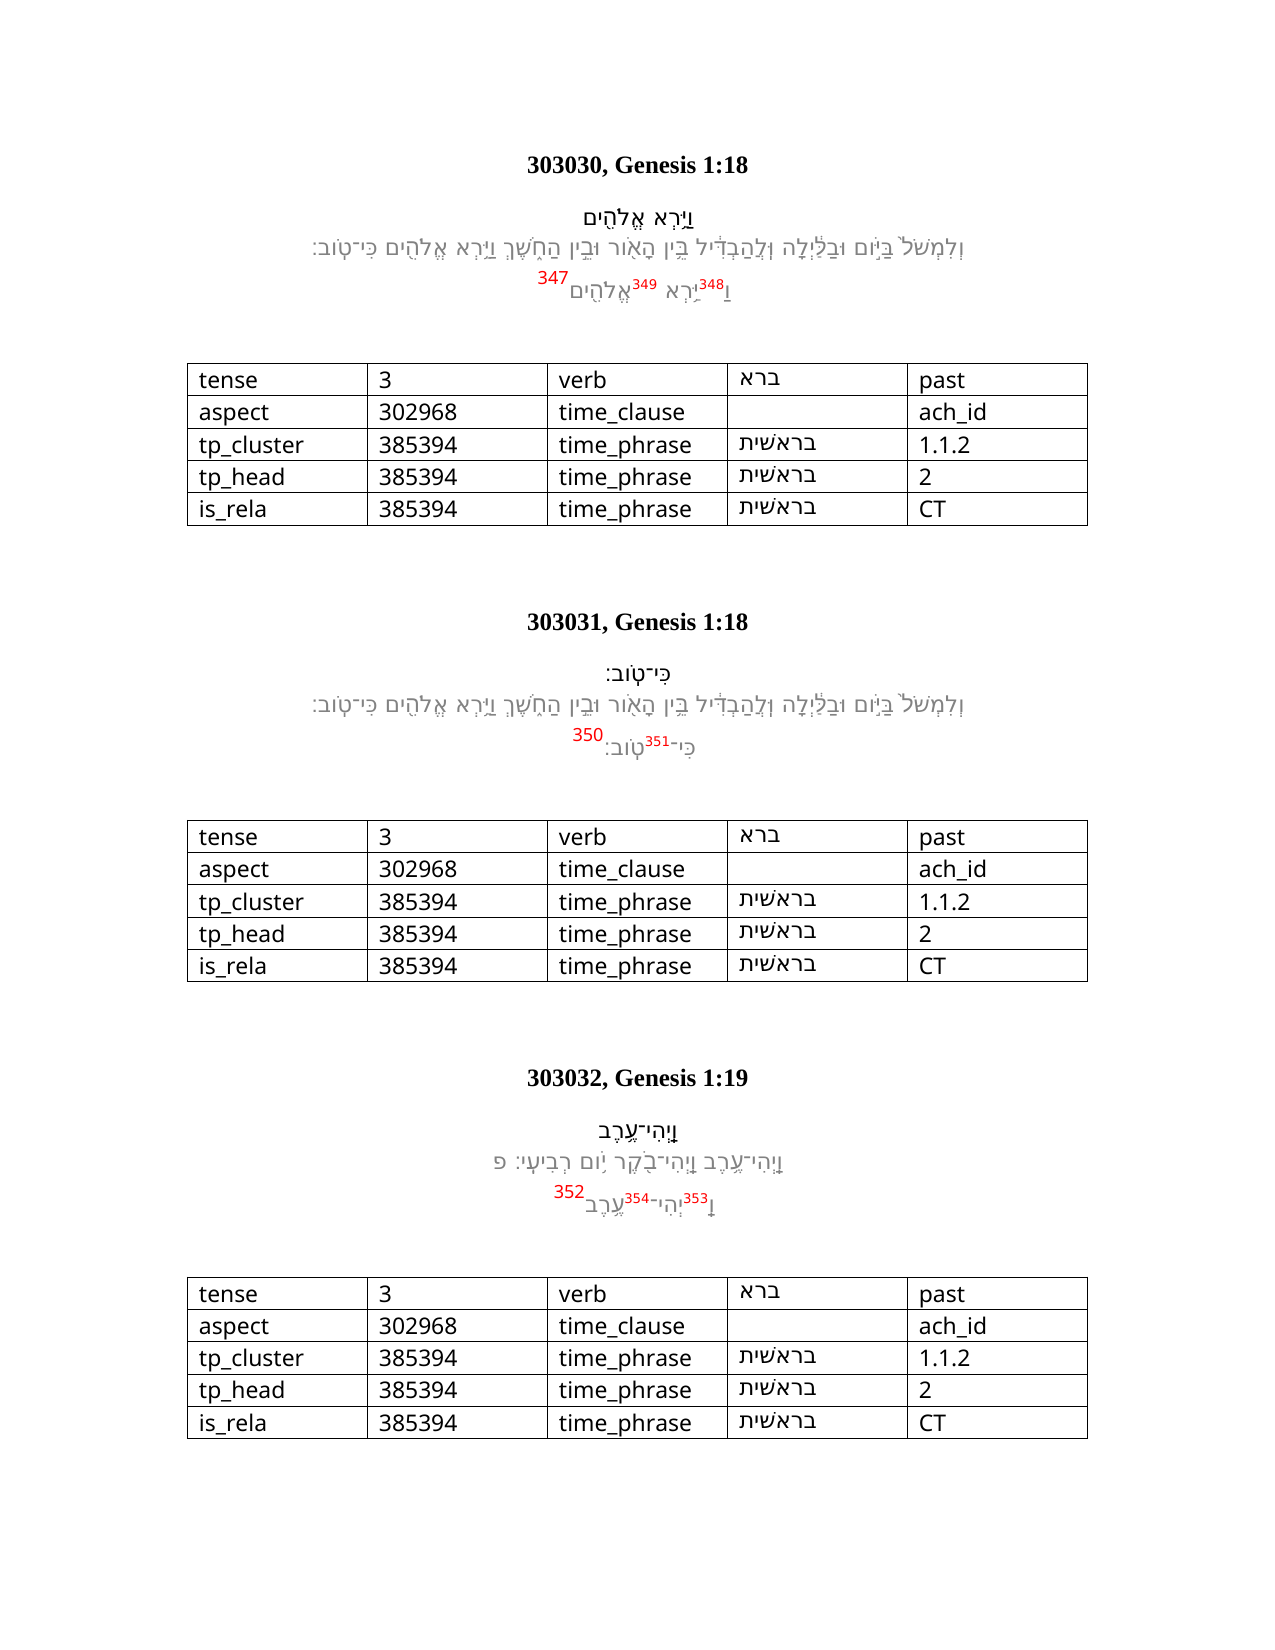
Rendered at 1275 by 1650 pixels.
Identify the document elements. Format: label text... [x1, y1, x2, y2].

table_cell ach_id [908, 1310, 1087, 1341]
table_header verb [548, 364, 727, 395]
table_header 3 [368, 1278, 547, 1309]
table_cell 302968 [368, 1310, 547, 1341]
text 347וַ348יַּ֥רְא 349אֱלֹהִ֖ים [187, 265, 1087, 357]
table_cell tp_cluster [188, 885, 367, 917]
table_cell time_clause [548, 396, 727, 428]
table_cell בראשׁית [728, 1407, 907, 1438]
table_cell time_phrase [548, 885, 727, 917]
table_cell 2 [908, 461, 1087, 492]
table_cell is_rela [188, 1407, 367, 1438]
table_cell is_rela [188, 493, 367, 524]
table_cell 302968 [368, 396, 547, 428]
table_cell 1.1.2 [908, 1342, 1087, 1373]
text 350כִּי־351טֹֽוב׃ [187, 722, 1087, 813]
text 303032, Genesis 1:19 [187, 1063, 1087, 1092]
table_header tense [188, 821, 367, 852]
table_cell [728, 1310, 907, 1341]
table_header past [908, 364, 1087, 395]
table_cell is_rela [188, 950, 367, 981]
table_cell [728, 853, 907, 884]
table_cell ach_id [908, 396, 1087, 428]
table_cell 2 [908, 1375, 1087, 1406]
table_cell time_phrase [548, 918, 727, 949]
table_cell time_phrase [548, 950, 727, 981]
table_cell CT [908, 950, 1087, 981]
table_header ברא [728, 1278, 907, 1309]
table_cell tp_cluster [188, 429, 367, 460]
text וַֽיְהִי־עֶ֥רֶב וַֽיְהִי־בֹ֖קֶר יֹ֥ום רְבִיעִֽי׃ פ [187, 1148, 1087, 1175]
table_cell time_phrase [548, 1342, 727, 1373]
table_cell time_clause [548, 1310, 727, 1341]
table_cell aspect [188, 853, 367, 884]
table_cell בראשׁית [728, 461, 907, 492]
table_header ברא [728, 364, 907, 395]
table_cell בראשׁית [728, 1375, 907, 1406]
table_cell בראשׁית [728, 493, 907, 524]
table_cell tp_head [188, 918, 367, 949]
table_cell 385394 [368, 885, 547, 917]
text 303030, Genesis 1:18 [187, 150, 1087, 179]
table_cell 385394 [368, 461, 547, 492]
table_cell time_phrase [548, 429, 727, 460]
table_header verb [548, 821, 727, 852]
table_cell בראשׁית [728, 950, 907, 981]
table_cell 2 [908, 918, 1087, 949]
table_cell [728, 396, 907, 428]
table_cell aspect [188, 1310, 367, 1341]
table_cell tp_cluster [188, 1342, 367, 1373]
table_cell CT [908, 1407, 1087, 1438]
table_cell time_phrase [548, 1375, 727, 1406]
text וַיַּ֥רְא אֱלֹהִ֖ים [187, 204, 1087, 231]
text כִּי־טֹֽוב׃ [187, 661, 1087, 687]
table_cell ach_id [908, 853, 1087, 884]
table_header 3 [368, 821, 547, 852]
table_header past [908, 821, 1087, 852]
table_cell 1.1.2 [908, 429, 1087, 460]
table_header tense [188, 1278, 367, 1309]
table_cell 302968 [368, 853, 547, 884]
table_cell aspect [188, 396, 367, 428]
table_cell 385394 [368, 1407, 547, 1438]
text וַֽיְהִי־עֶ֥רֶב [187, 1117, 1087, 1144]
table_header verb [548, 1278, 727, 1309]
table_cell time_phrase [548, 1407, 727, 1438]
text וְלִמְשֹׁל֙ בַּיֹּ֣ום וּבַלַּ֔יְלָה וּֽלֲהַבְדִּ֔יל בֵּ֥ין הָאֹ֖ור וּבֵ֣ין הַחֹ֑שֶׁךְ וַיַּ֥רְא אֱלֹהִ֖ים כִּי־טֹֽוב׃ [187, 234, 1087, 261]
table_cell 1.1.2 [908, 885, 1087, 917]
table_header tense [188, 364, 367, 395]
text וְלִמְשֹׁל֙ בַּיֹּ֣ום וּבַלַּ֔יְלָה וּֽלֲהַבְדִּ֔יל בֵּ֥ין הָאֹ֖ור וּבֵ֣ין הַחֹ֑שֶׁךְ וַיַּ֥רְא אֱלֹהִ֖ים כִּי־טֹֽוב׃ [187, 691, 1087, 718]
table_cell 385394 [368, 493, 547, 524]
table_cell בראשׁית [728, 885, 907, 917]
table_cell 385394 [368, 1375, 547, 1406]
table_cell time_phrase [548, 461, 727, 492]
table_cell 385394 [368, 429, 547, 460]
table_cell בראשׁית [728, 1342, 907, 1373]
table_cell 385394 [368, 1342, 547, 1373]
table_header 3 [368, 364, 547, 395]
table_cell tp_head [188, 1375, 367, 1406]
table_header past [908, 1278, 1087, 1309]
table_cell tp_head [188, 461, 367, 492]
table_cell CT [908, 493, 1087, 524]
table_cell time_phrase [548, 493, 727, 524]
text 352וַֽ353יְהִי־354עֶ֥רֶב [187, 1179, 1087, 1270]
table_header ברא [728, 821, 907, 852]
table_cell בראשׁית [728, 918, 907, 949]
table_cell time_clause [548, 853, 727, 884]
text 303031, Genesis 1:18 [187, 607, 1087, 636]
table_cell בראשׁית [728, 429, 907, 460]
table_cell 385394 [368, 918, 547, 949]
table_cell 385394 [368, 950, 547, 981]
